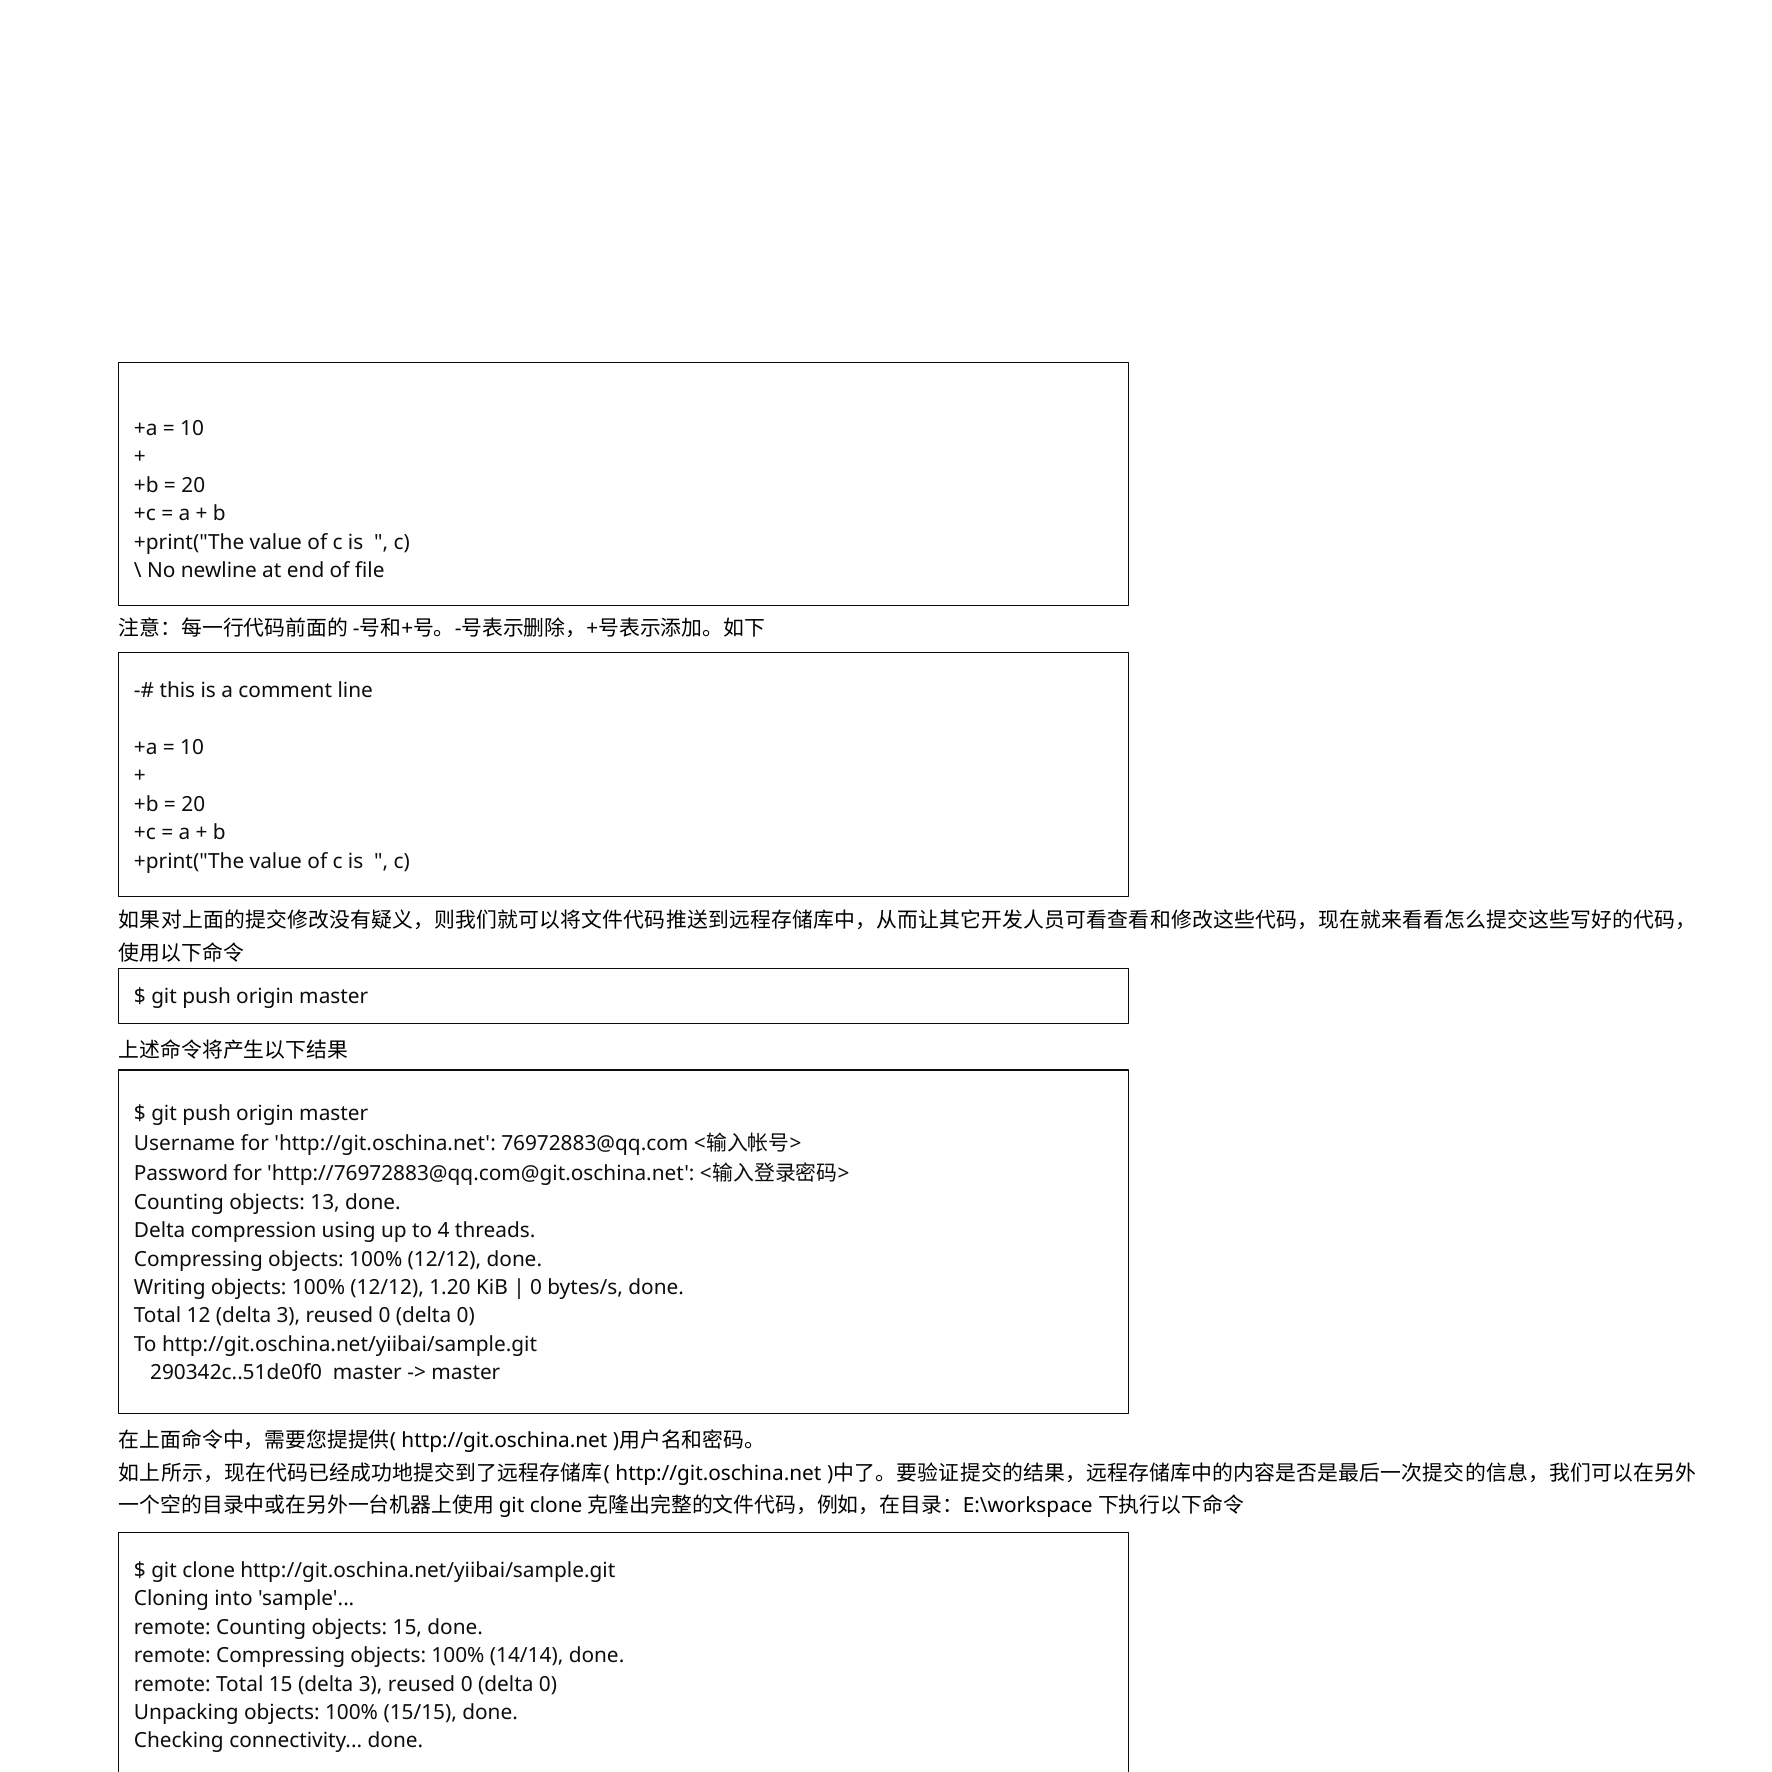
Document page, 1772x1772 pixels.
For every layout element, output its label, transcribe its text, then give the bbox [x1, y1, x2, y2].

text 在上面命令中，需要您提提供( http://git.oschina.net )用户名和密码。 [119, 1422, 1697, 1455]
text 注意：每一行代码前面的 -号和+号。-号表示删除，+号表示添加。如下 [119, 610, 1697, 642]
text 上述命令将产生以下结果 [119, 1032, 1697, 1065]
text 如上所示，现在代码已经成功地提交到了远程存储库( http://git.oschina.net )中了。要验证提交的结果，远程存储库中的内容是否是最后一次提交的信息，我们可以在另外一个空的目录中或在另外一台机器上使用 git clone 克隆出完整的文件代码，例如，在目录：E:\workspace 下执行以下命令 [119, 1455, 1697, 1520]
text 如果对上面的提交修改没有疑义，则我们就可以将文件代码推送到远程存储库中，从而让其它开发人员可看查看和修改这些代码，现在就来看看怎么提交这些写好的代码，使用以下命令 [119, 902, 1697, 967]
